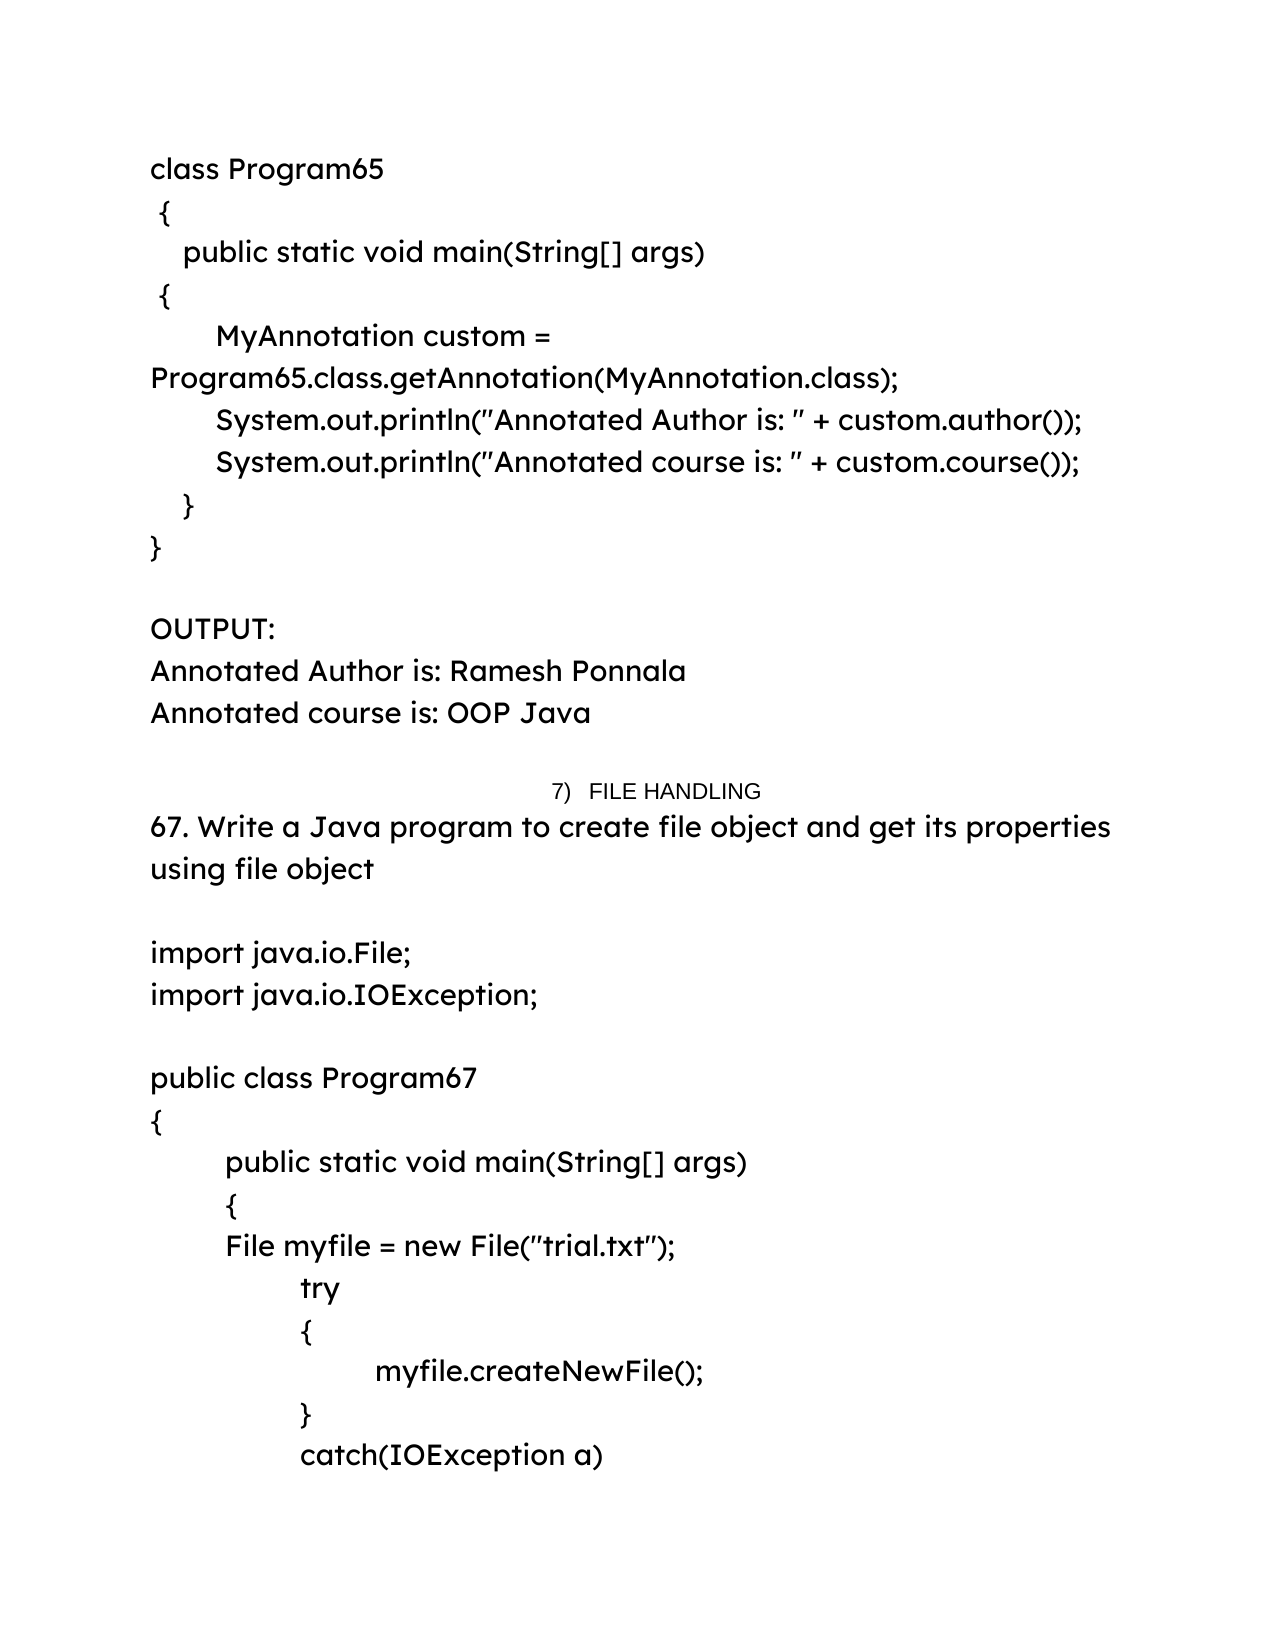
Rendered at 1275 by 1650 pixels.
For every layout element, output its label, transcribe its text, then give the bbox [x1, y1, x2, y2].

text OUTPUT: [150, 611, 1125, 647]
text try [150, 1269, 1125, 1305]
text { [150, 276, 1125, 312]
text public static void main(String[] args) [150, 1143, 1125, 1180]
text { [150, 1101, 1125, 1138]
text public static void main(String[] args) [150, 234, 1125, 270]
text System.out.println("Annotated Author is: " + custom.author()); [150, 401, 1125, 438]
text { [150, 1311, 1125, 1347]
text System.out.println("Annotated course is: " + custom.course()); [150, 443, 1125, 479]
text import java.io.IOException; [150, 976, 1125, 1012]
text { [150, 1185, 1125, 1222]
text myfile.createNewFile(); [150, 1353, 1125, 1389]
text } [150, 527, 1125, 563]
text import java.io.File; [150, 934, 1125, 970]
text 67. Write a Java program to create file object and get its properties using file object [150, 808, 1125, 887]
text class Program65 [150, 150, 1125, 186]
text catch(IOException a) [150, 1436, 1125, 1473]
text public class Program67 [150, 1059, 1125, 1096]
text } [150, 1394, 1125, 1431]
text MyAnnotation custom = Program65.class.getAnnotation(MyAnnotation.class); [150, 317, 1125, 396]
list FILE HANDLING [187, 778, 1125, 804]
text File myfile = new File("trial.txt"); [150, 1227, 1125, 1263]
text Annotated course is: OOP Java [150, 694, 1125, 731]
text } [150, 485, 1125, 521]
text { [150, 192, 1125, 228]
text Annotated Author is: Ramesh Ponnala [150, 652, 1125, 689]
